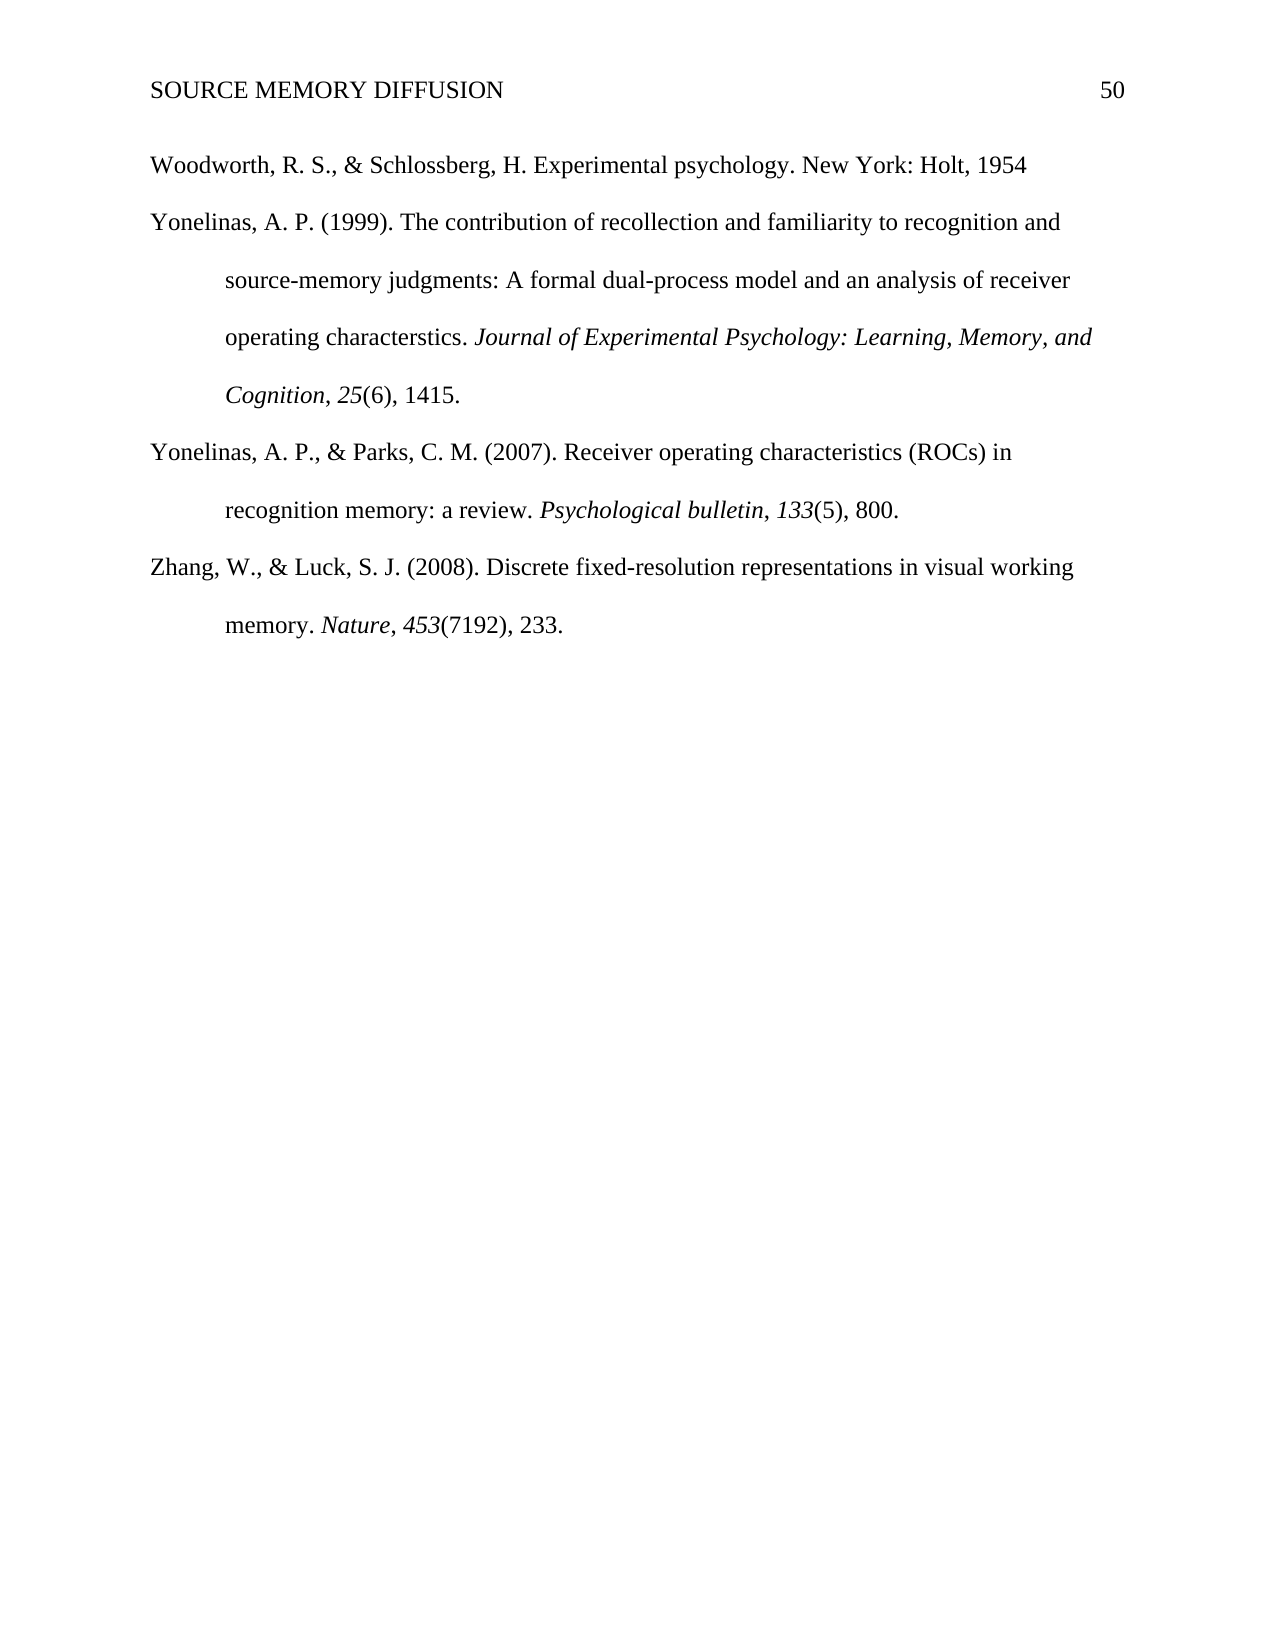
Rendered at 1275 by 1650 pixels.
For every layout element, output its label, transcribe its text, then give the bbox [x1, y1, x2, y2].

text Yonelinas, A. P., & Parks, C. M. (2007). Receiver operating characteristics (ROCs) in recognition memory: a review. Psychological bulletin, 133(5), 800. [150, 437, 1125, 524]
text Zhang, W., & Luck, S. J. (2008). Discrete fixed-resolution representations in visual working memory. Nature, 453(7192), 233. [150, 552, 1125, 639]
text Woodworth, R. S., & Schlossberg, H. Experimental psychology. New York: Holt, 1954 [150, 150, 1125, 179]
text Yonelinas, A. P. (1999). The contribution of recollection and familiarity to recognition and source-memory judgments: A formal dual-process model and an analysis of receiver operating characterstics. Journal of Experimental Psychology: Learning, Memory, and Cognition, 25(6), 1415. [150, 207, 1125, 409]
